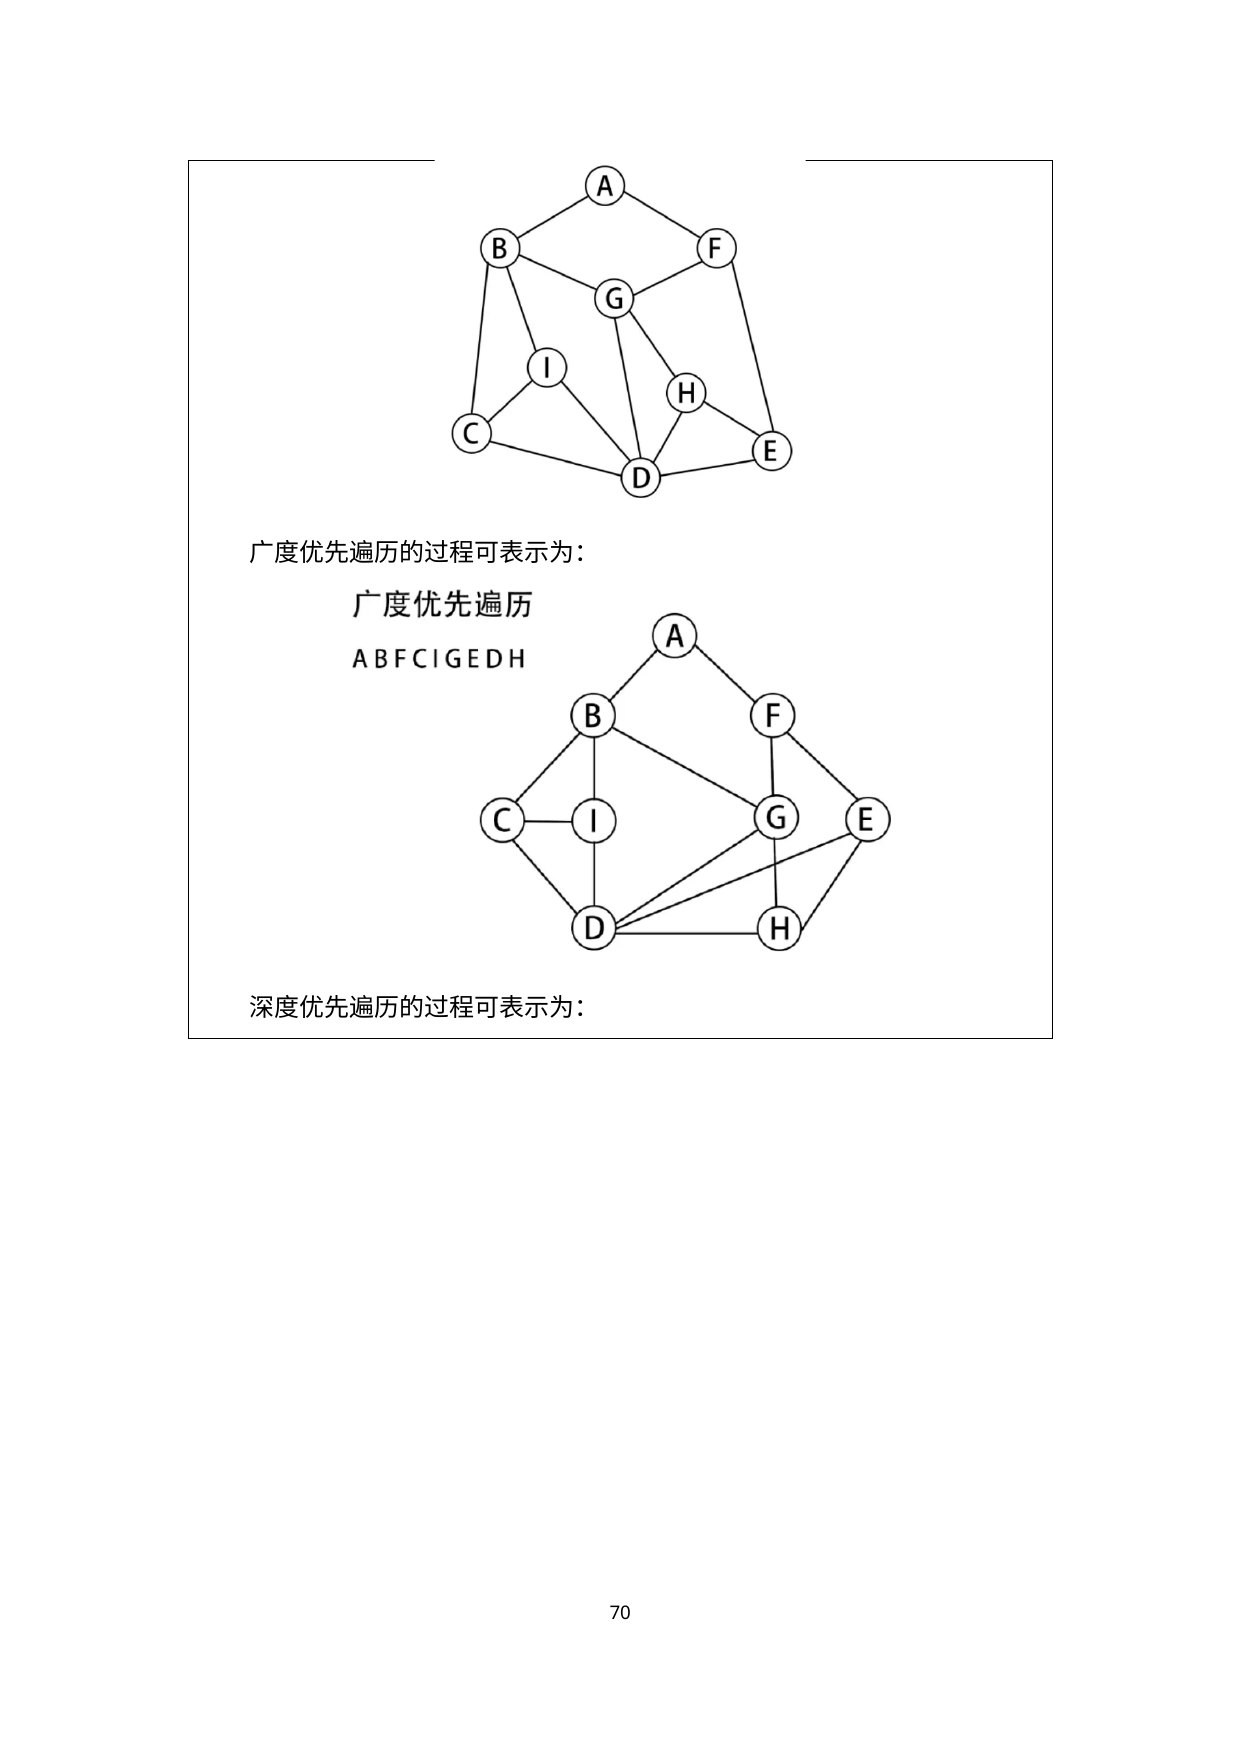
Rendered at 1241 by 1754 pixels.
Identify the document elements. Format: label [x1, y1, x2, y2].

table_cell [189, 161, 1052, 1038]
picture [434, 160, 806, 504]
picture [348, 583, 892, 955]
